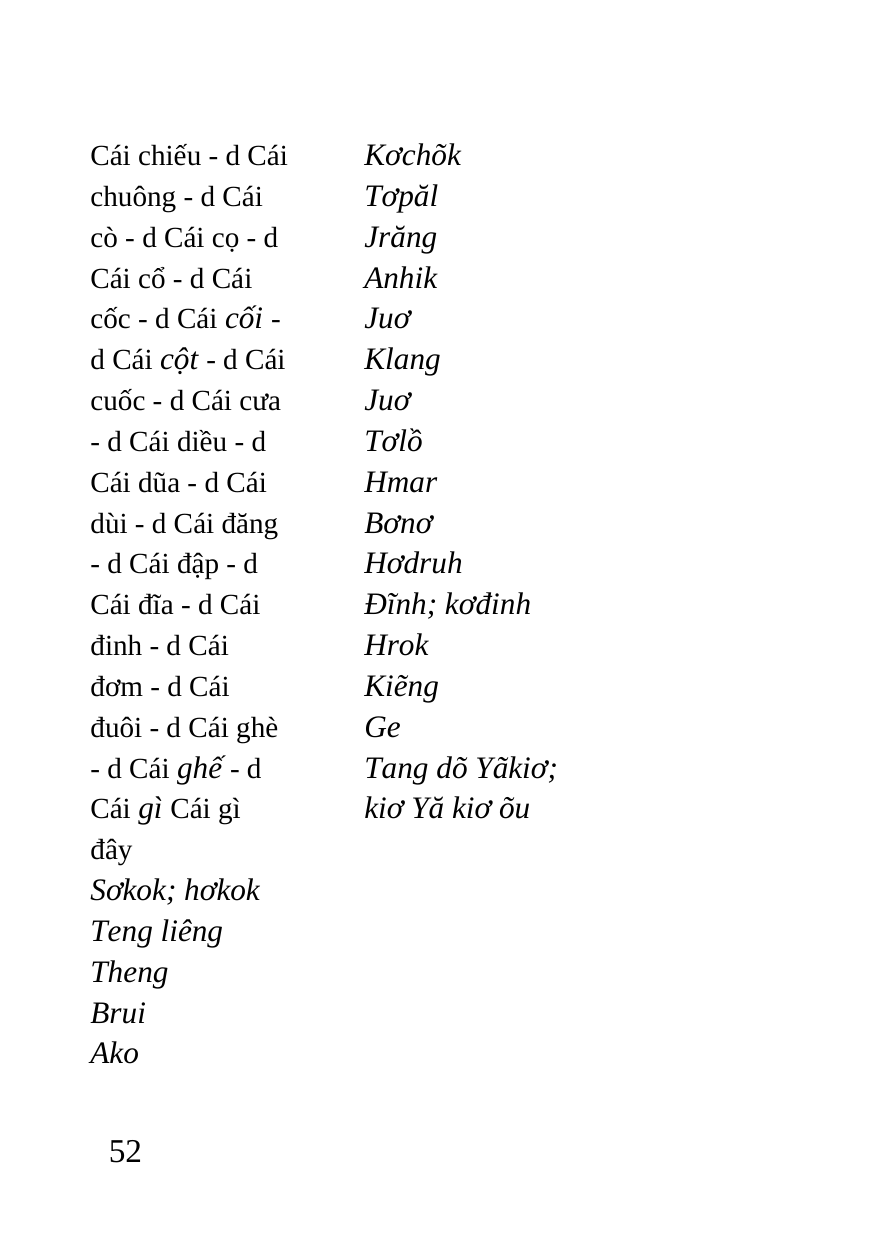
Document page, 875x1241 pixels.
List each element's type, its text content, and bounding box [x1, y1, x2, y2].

text Brui [90, 990, 288, 1031]
text Tơpăl [364, 174, 562, 214]
text Theng [90, 949, 288, 990]
text Kơchõk [364, 133, 562, 174]
text Klang [364, 337, 562, 378]
text Tơlồ [364, 419, 562, 459]
text Hrok [364, 623, 562, 664]
text Bơnơ [364, 500, 562, 541]
text Cái chiếu - d Cái chuông - d Cái cò - d Cái cọ - d Cái cổ - d Cái cốc - d Cái cối - d Cái cột - d Cái cuốc - d Cái cưa - d Cái diều - d Cái dũa - d Cái dùi - d Cái đăng - d Cái đập - d Cái đĩa - d Cái đinh - d Cái đơm - d Cái đuôi - d Cái ghè - d Cái ghế - d Cái gì Cái gì đây [90, 133, 288, 868]
text Hơdruh [364, 541, 562, 582]
text Juơ [364, 378, 562, 419]
text Anhik [364, 255, 562, 296]
text Kiẽng [364, 664, 562, 704]
text Teng liêng [90, 909, 288, 949]
text Đĩnh; kơđinh [364, 582, 562, 623]
text Sơkok; hơkok [90, 868, 288, 909]
text Tang dõ Yãkiơ; kiơ Yă kiơ õu [364, 745, 562, 827]
text Jrăng [364, 214, 562, 255]
text Ako [90, 1031, 288, 1072]
text Ge [364, 704, 562, 745]
text Juơ [364, 296, 562, 337]
text Hmar [364, 459, 562, 500]
